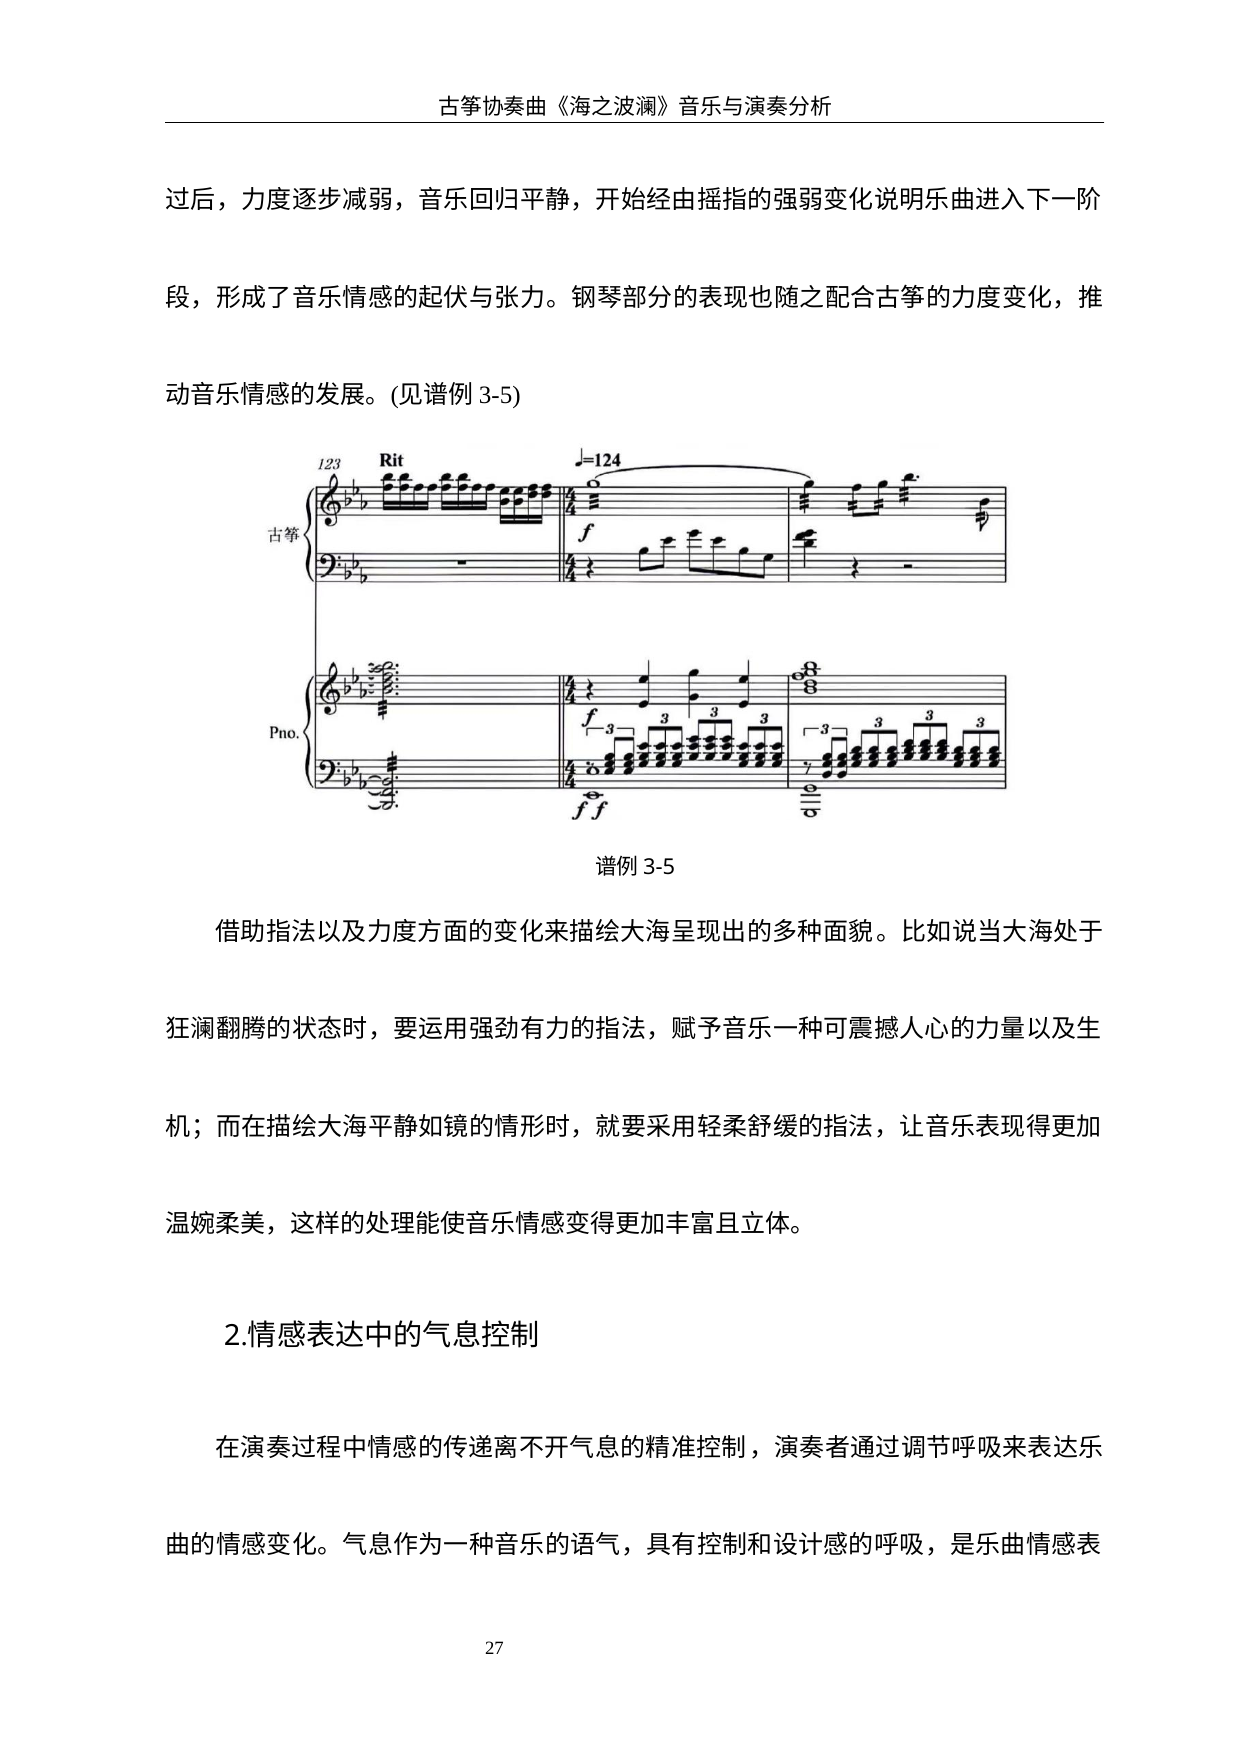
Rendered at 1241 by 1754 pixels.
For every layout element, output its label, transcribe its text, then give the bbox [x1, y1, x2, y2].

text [165, 165, 1104, 425]
subtitle 2.情感表达中的气息控制 [165, 1300, 1104, 1365]
picture [245, 443, 1025, 820]
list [165, 1413, 1104, 1576]
list 谱例3-5 [165, 849, 1104, 881]
text 借助指法以及力度方面的变化来描绘大海呈现出的多种面貌。比如说当大海处于狂澜翻腾的状态时，要运用强劲有力的指法，赋予音乐一种可震撼人心的力量以及生机；而在描绘大海平静如镜的情形时，就要采用轻柔舒缓的指法，让音乐表现得更加温婉柔美，这样的处理能使音乐情感变得更加丰富且立体。 [165, 897, 1104, 1254]
